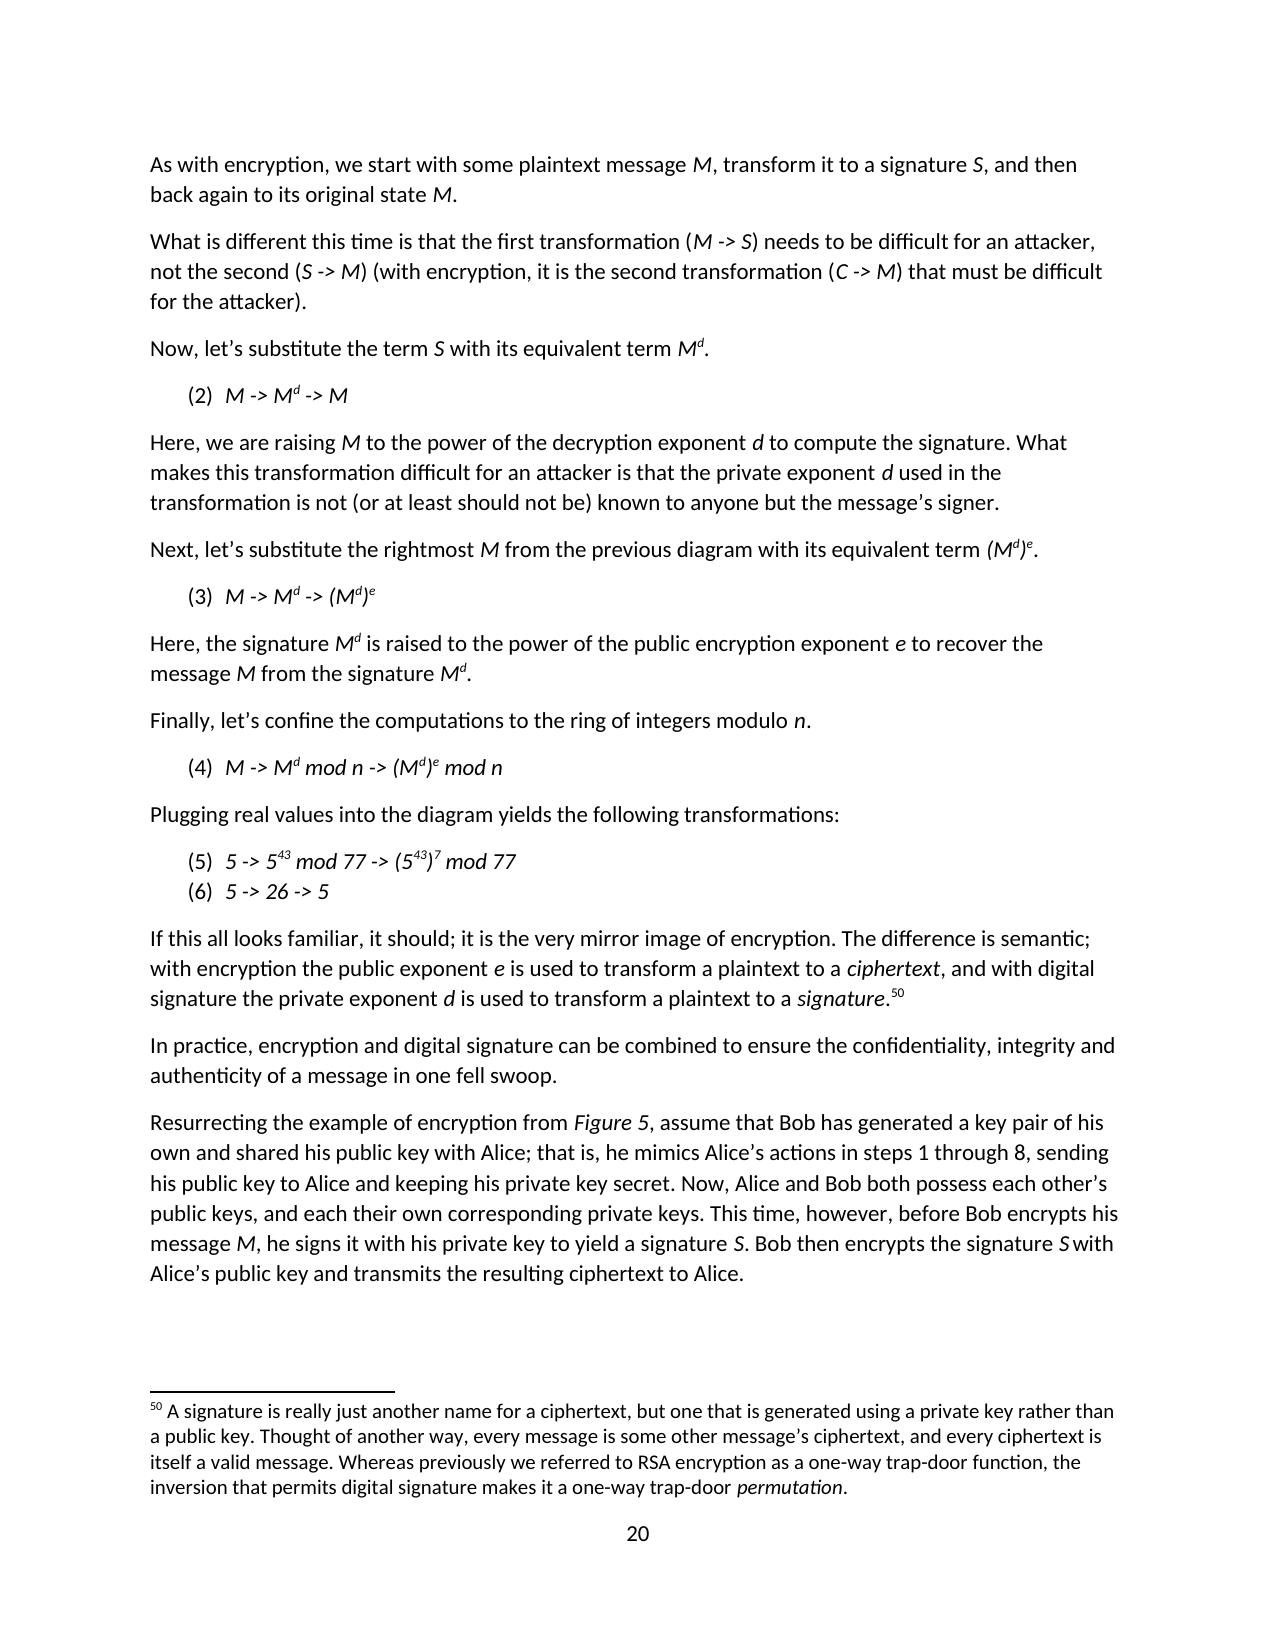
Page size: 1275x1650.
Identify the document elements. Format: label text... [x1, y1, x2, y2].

text Here, we are raising M to the power of the decryption exponent d to compute the signature. What makes this transformation difficult for an attacker is that the private exponent d used in the transformation is not (or at least should not be) known to anyone but the message’s signer. [150, 428, 1125, 517]
list M -> Md -> (Md)e [187, 582, 1125, 610]
text Finally, let’s confine the computations to the ring of integers modulo n. [150, 706, 1125, 734]
text As with encryption, we start with some plaintext message M, transform it to a signature S, and then back again to its original state M. [150, 150, 1125, 208]
list M -> Md mod n -> (Md)e mod n [187, 753, 1125, 781]
text If this all looks familiar, it should; it is the very mirror image of encryption. The difference is semantic; with encryption the public exponent e is used to transform a plaintext to a ciphertext, and with digital signature the private exponent d is used to transform a plaintext to a signature. [150, 924, 1125, 1012]
text Next, let’s substitute the rightmost M from the previous diagram with its equivalent term (Md)e. [150, 535, 1125, 563]
text What is different this time is that the first transformation (M -> S) needs to be difficult for an attacker, not the second (S -> M) (with encryption, it is the second transformation (C -> M) that must be difficult for the attacker). [150, 227, 1125, 316]
list M -> Md -> M [187, 381, 1125, 409]
text Now, let’s substitute the term S with its equivalent term Md. [150, 334, 1125, 362]
list 5 -> 26 -> 5 [187, 877, 1125, 905]
list 5 -> 543 mod 77 -> (543)7 mod 77 [187, 847, 1125, 875]
text Plugging real values into the diagram yields the following transformations: [150, 800, 1125, 828]
text In practice, encryption and digital signature can be combined to ensure the confidentiality, integrity and authenticity of a message in one fell swoop. [150, 1031, 1125, 1089]
text Here, the signature Md is raised to the power of the public encryption exponent e to recover the message M from the signature Md. [150, 629, 1125, 687]
